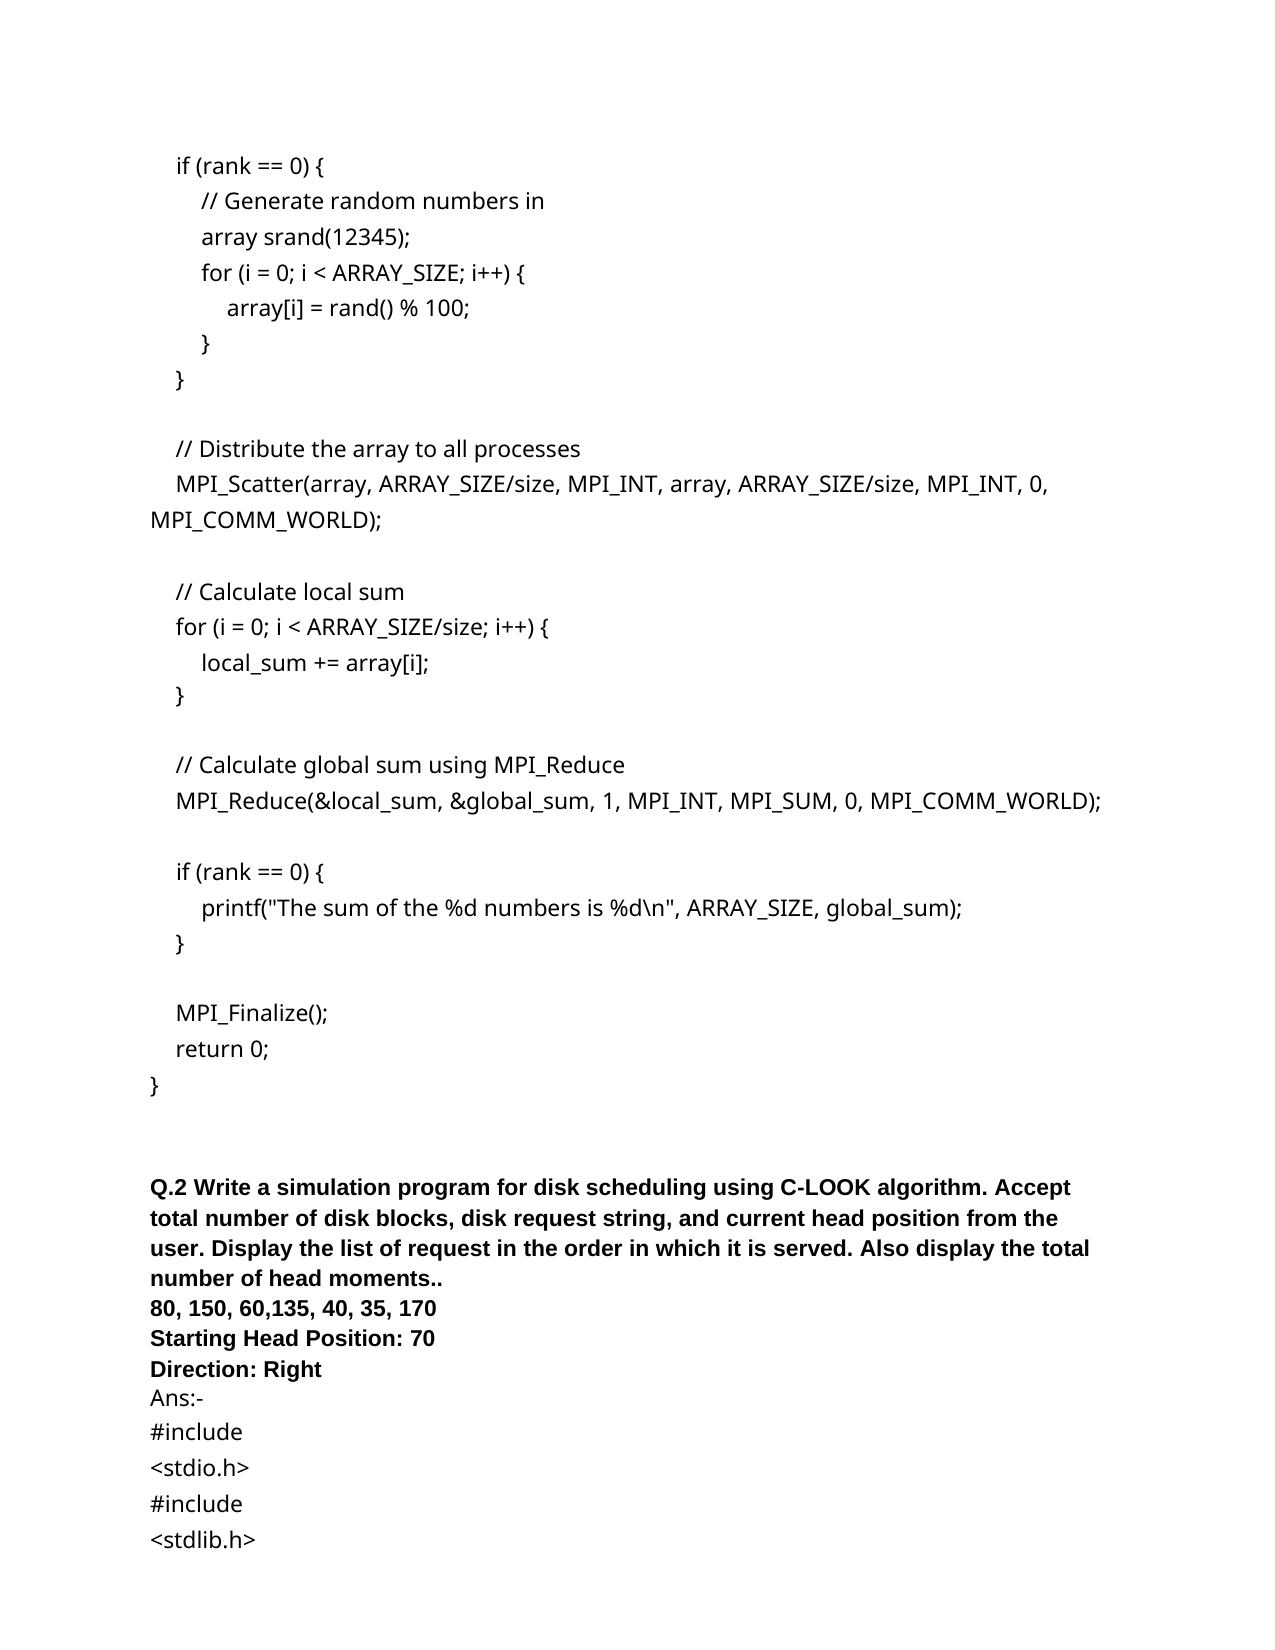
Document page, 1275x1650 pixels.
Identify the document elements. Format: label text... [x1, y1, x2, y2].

subtitle Starting Head Position: 70 Direction: Right [150, 1325, 436, 1382]
text if (rank == 0) { [176, 856, 1135, 887]
text MPI_Scatter(array, ARRAY_SIZE/size, MPI_INT, array, ARRAY_SIZE/size, MPI_INT, 0, MPI_COMM_WORLD); [150, 468, 1069, 535]
text Ans:- [150, 1386, 1135, 1412]
text // Distribute the array to all processes [175, 433, 1135, 464]
text array[i] = rand() % 100; [227, 292, 1135, 323]
text if (rank == 0) { [176, 150, 1135, 181]
text 80, 150, 60,135, 40, 35, 170 [150, 1295, 1135, 1322]
text // Generate random numbers in array srand(12345); [201, 185, 579, 252]
text MPI_Reduce(&local_sum, &global_sum, 1, MPI_INT, MPI_SUM, 0, MPI_COMM_WORLD); [175, 784, 1135, 816]
text } [175, 927, 1135, 958]
text } [175, 683, 1135, 709]
text MPI_Finalize(); return 0; [175, 997, 332, 1064]
text } [175, 363, 1135, 394]
text for (i = 0; i < ARRAY_SIZE; i++) { [201, 257, 1135, 288]
text // Calculate global sum using MPI_Reduce [175, 749, 1135, 781]
text } [150, 1069, 1135, 1100]
text for (i = 0; i < ARRAY_SIZE/size; i++) { local_sum += array[i]; [175, 611, 561, 678]
text printf("The sum of the %d numbers is %d\n", ARRAY_SIZE, global_sum); [201, 892, 1135, 923]
text #include <stdio.h> #include <stdlib.h> [150, 1416, 342, 1555]
subtitle Write a simulation program for disk scheduling using C-LOOK algorithm. Accept total number of disk blocks, disk request string, and current head position from the user. Display the list of request in the order in which it is served. Also display the total number of head moments.. [150, 1174, 1119, 1291]
text } [201, 327, 1135, 359]
text // Calculate local sum [175, 576, 1135, 607]
